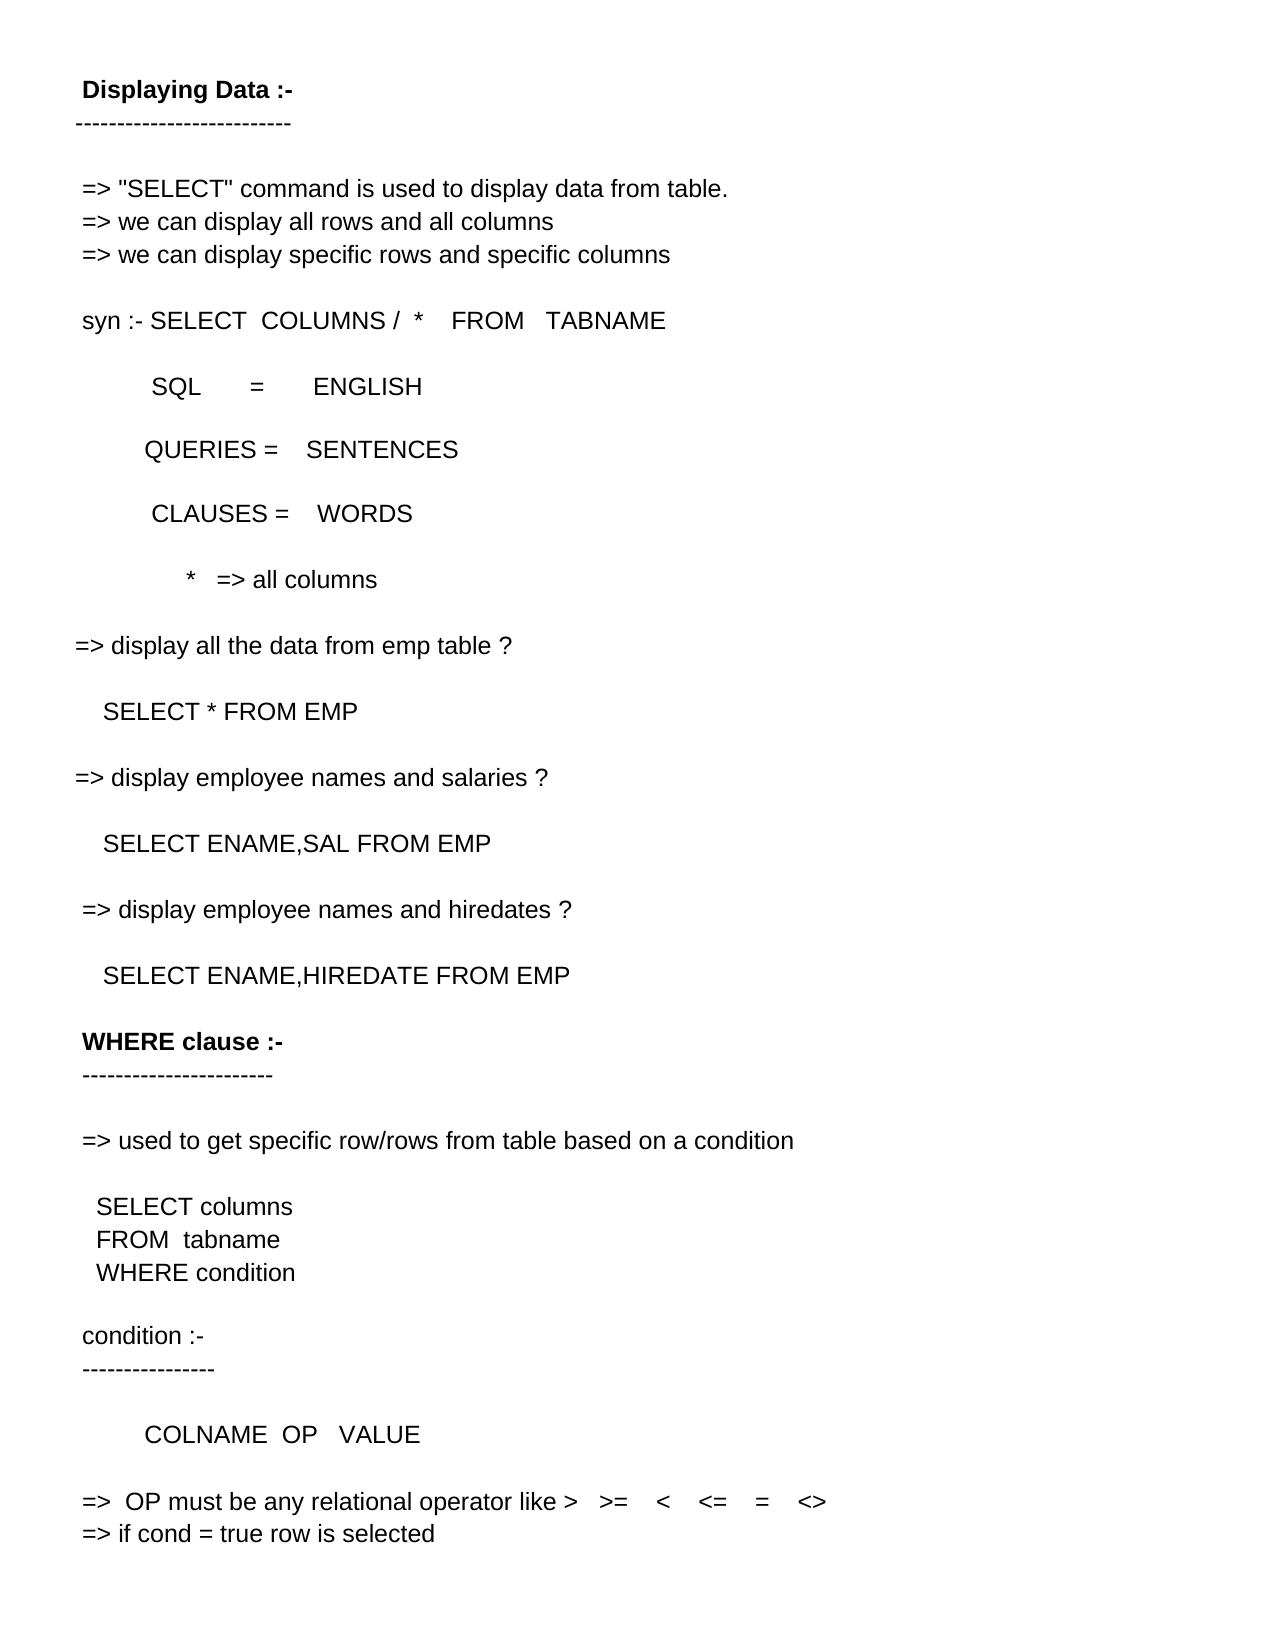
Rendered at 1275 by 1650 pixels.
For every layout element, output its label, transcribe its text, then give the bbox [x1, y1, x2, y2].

text => used to get specific row/rows from table based on a condition [75, 1126, 1200, 1155]
text syn :- SELECT COLUMNS / * FROM TABNAME [75, 306, 1200, 335]
text WHERE clause :- [75, 1027, 1200, 1056]
text -------------------------- [75, 108, 1200, 137]
text SQL = ENGLISH [75, 372, 1200, 401]
text => display employee names and hiredates ? [75, 895, 1200, 924]
text QUERIES = SENTENCES [75, 435, 1200, 464]
text => if cond = true row is selected [75, 1519, 1200, 1548]
text COLNAME OP VALUE [75, 1420, 1200, 1449]
text => display all the data from emp table ? [75, 631, 1200, 659]
text CLAUSES = WORDS [75, 499, 1200, 527]
text * => all columns [75, 565, 1200, 593]
text => we can display all rows and all columns [75, 207, 1200, 236]
text SELECT * FROM EMP [75, 697, 1200, 726]
text ----------------------- [75, 1060, 1200, 1089]
text WHERE condition [75, 1258, 1200, 1287]
text => display employee names and salaries ? [75, 763, 1200, 792]
text SELECT ENAME,SAL FROM EMP [75, 829, 1200, 858]
text condition :- [75, 1321, 1200, 1350]
text => we can display specific rows and specific columns [75, 240, 1200, 269]
text Displaying Data :- [75, 75, 1200, 104]
text => OP must be any relational operator like > >= < <= = <> [75, 1486, 1200, 1515]
text SELECT ENAME,HIREDATE FROM EMP [75, 961, 1200, 990]
text => "SELECT" command is used to display data from table. [75, 174, 1200, 203]
text FROM tabname [75, 1225, 1200, 1254]
text SELECT columns [75, 1192, 1200, 1221]
text ---------------- [75, 1354, 1200, 1383]
